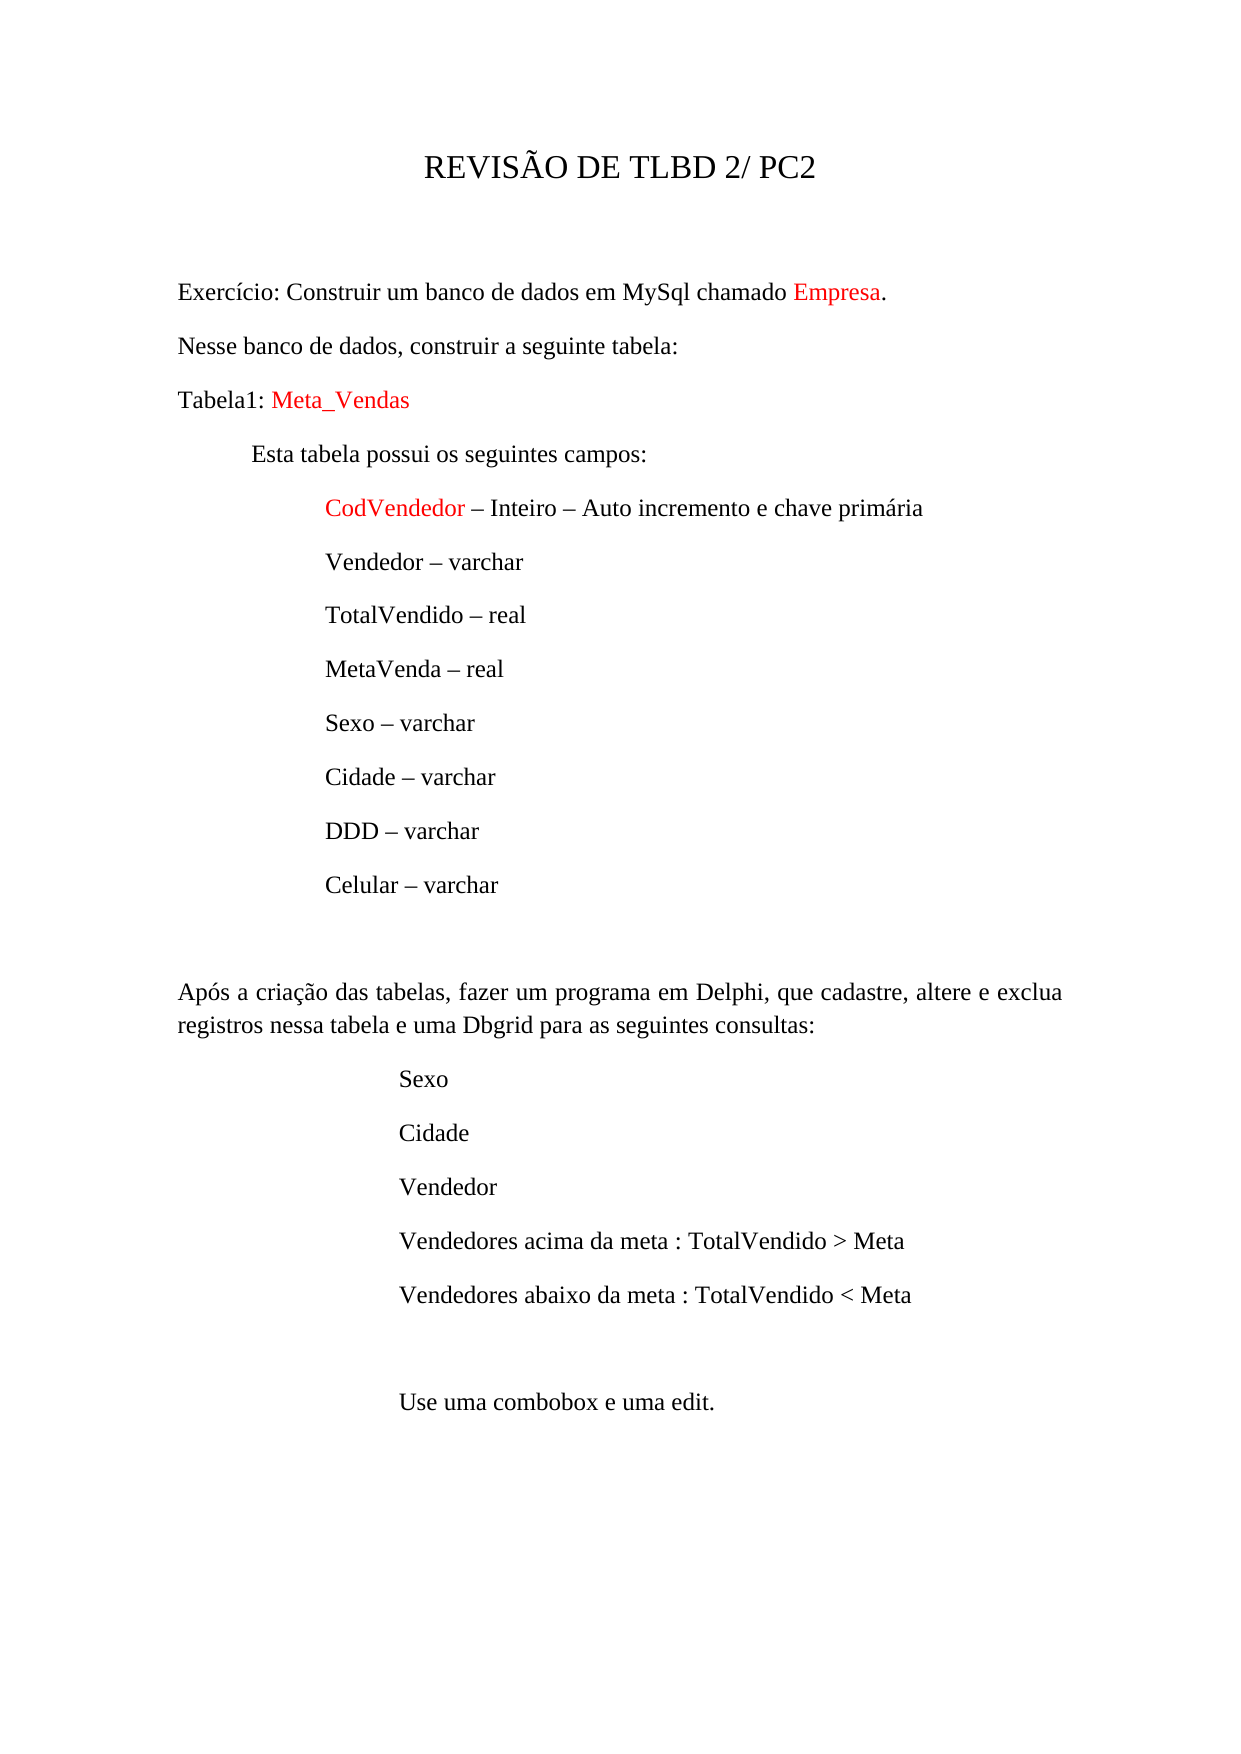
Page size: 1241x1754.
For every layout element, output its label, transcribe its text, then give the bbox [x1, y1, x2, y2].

text REVISÃO DE TLBD 2/ PC2 [177, 148, 1063, 186]
text CodVendedor – Inteiro – Auto incremento e chave primária [177, 493, 1063, 522]
text Vendedores acima da meta : TotalVendido > Meta [177, 1226, 1063, 1255]
text Sexo – varchar [177, 708, 1063, 737]
text Vendedores abaixo da meta : TotalVendido < Meta [177, 1280, 1063, 1308]
text Sexo [177, 1064, 1063, 1093]
text Nesse banco de dados, construir a seguinte tabela: [177, 331, 1063, 360]
text DDD – varchar [177, 816, 1063, 845]
text Vendedor – varchar [177, 547, 1063, 575]
text TotalVendido – real [177, 601, 1063, 629]
text Vendedor [177, 1172, 1063, 1201]
text Use uma combobox e uma edit. [398, 1387, 1063, 1416]
text Celular – varchar [177, 870, 1063, 898]
text MetaVenda – real [177, 654, 1063, 683]
text Cidade [177, 1118, 1063, 1147]
text Tabela1: Meta_Vendas [177, 385, 1063, 414]
text Esta tabela possui os seguintes campos: [177, 439, 1063, 468]
text Cidade – varchar [251, 762, 1063, 791]
text Exercício: Construir um banco de dados em MySql chamado Empresa. [177, 277, 1063, 306]
text Após a criação das tabelas, fazer um programa em Delphi, que cadastre, altere e exclua registros nessa tabela e uma Dbgrid para as seguintes consultas: [177, 977, 1063, 1039]
